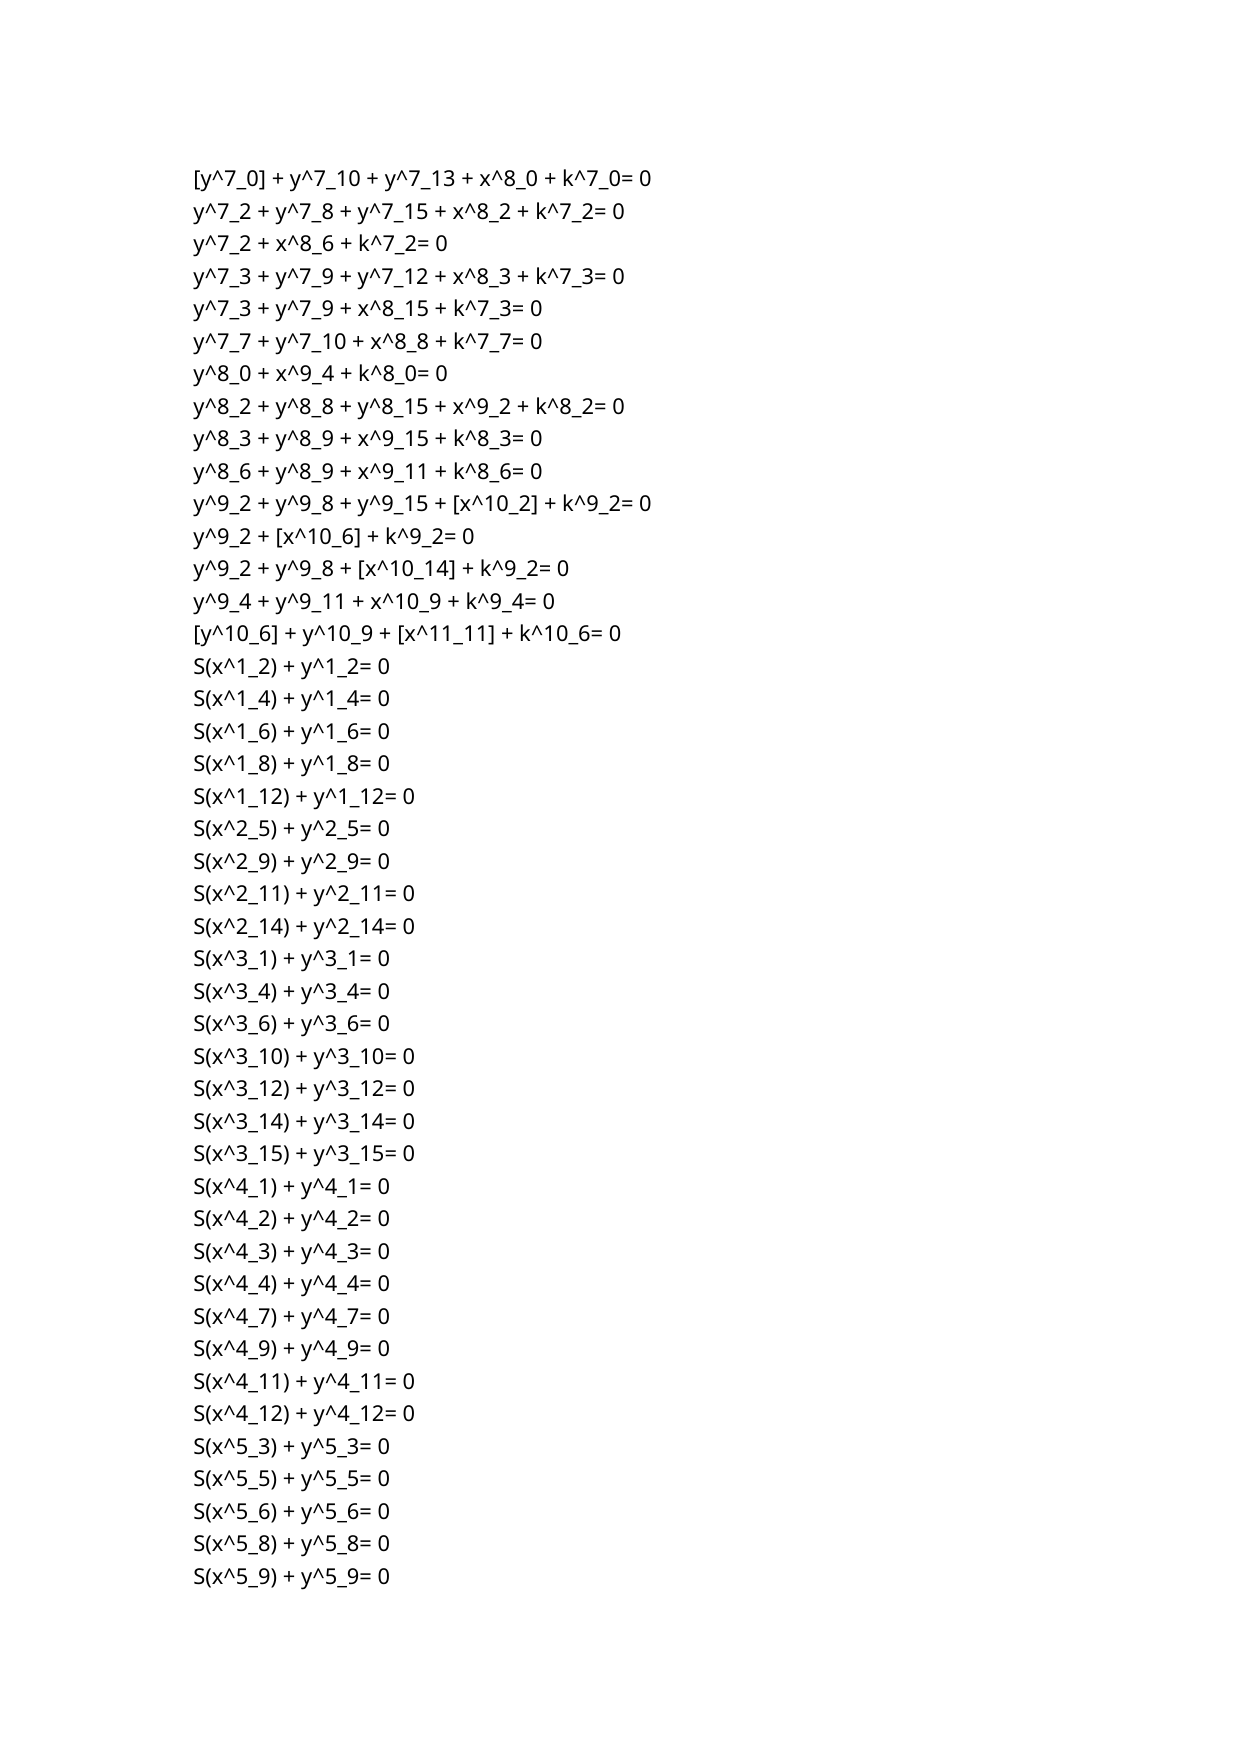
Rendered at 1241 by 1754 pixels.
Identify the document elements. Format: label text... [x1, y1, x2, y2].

text S(x^4_4) + y^4_4= 0 [187, 1267, 1053, 1299]
text S(x^2_5) + y^2_5= 0 [187, 812, 1053, 844]
text S(x^3_4) + y^3_4= 0 [187, 974, 1053, 1007]
text S(x^3_1) + y^3_1= 0 [187, 942, 1053, 974]
text y^9_2 + y^9_8 + [x^10_14] + k^9_2= 0 [187, 552, 1053, 584]
text y^8_6 + y^8_9 + x^9_11 + k^8_6= 0 [187, 454, 1053, 487]
text S(x^4_9) + y^4_9= 0 [187, 1332, 1053, 1364]
text S(x^5_8) + y^5_8= 0 [187, 1527, 1053, 1559]
text y^9_2 + [x^10_6] + k^9_2= 0 [187, 519, 1053, 552]
text S(x^1_6) + y^1_6= 0 [187, 714, 1053, 747]
text S(x^1_4) + y^1_4= 0 [187, 682, 1053, 714]
text y^8_3 + y^8_9 + x^9_15 + k^8_3= 0 [187, 422, 1053, 454]
text y^7_3 + y^7_9 + x^8_15 + k^7_3= 0 [187, 292, 1053, 324]
text S(x^2_14) + y^2_14= 0 [187, 909, 1053, 942]
text y^9_2 + y^9_8 + y^9_15 + [x^10_2] + k^9_2= 0 [187, 487, 1053, 519]
text S(x^4_12) + y^4_12= 0 [187, 1397, 1053, 1429]
text S(x^3_6) + y^3_6= 0 [187, 1007, 1053, 1039]
text y^9_4 + y^9_11 + x^10_9 + k^9_4= 0 [187, 584, 1053, 617]
text S(x^5_6) + y^5_6= 0 [187, 1494, 1053, 1527]
text S(x^3_14) + y^3_14= 0 [187, 1104, 1053, 1137]
text y^7_7 + y^7_10 + x^8_8 + k^7_7= 0 [187, 324, 1053, 357]
text S(x^5_3) + y^5_3= 0 [187, 1429, 1053, 1462]
text S(x^1_12) + y^1_12= 0 [187, 779, 1053, 812]
text [y^7_0] + y^7_10 + y^7_13 + x^8_0 + k^7_0= 0 [187, 162, 1053, 194]
text S(x^3_10) + y^3_10= 0 [187, 1039, 1053, 1072]
text S(x^4_1) + y^4_1= 0 [187, 1169, 1053, 1202]
text S(x^4_7) + y^4_7= 0 [187, 1299, 1053, 1332]
text S(x^4_3) + y^4_3= 0 [187, 1234, 1053, 1267]
text S(x^2_9) + y^2_9= 0 [187, 844, 1053, 877]
text S(x^1_8) + y^1_8= 0 [187, 747, 1053, 779]
text S(x^4_11) + y^4_11= 0 [187, 1364, 1053, 1397]
text S(x^3_12) + y^3_12= 0 [187, 1072, 1053, 1104]
text S(x^5_5) + y^5_5= 0 [187, 1462, 1053, 1494]
text y^7_3 + y^7_9 + y^7_12 + x^8_3 + k^7_3= 0 [187, 259, 1053, 292]
text S(x^5_9) + y^5_9= 0 [187, 1559, 1053, 1592]
text S(x^2_11) + y^2_11= 0 [187, 877, 1053, 909]
text y^7_2 + y^7_8 + y^7_15 + x^8_2 + k^7_2= 0 [187, 194, 1053, 227]
text y^7_2 + x^8_6 + k^7_2= 0 [187, 227, 1053, 259]
text [y^10_6] + y^10_9 + [x^11_11] + k^10_6= 0 [187, 617, 1053, 649]
text S(x^1_2) + y^1_2= 0 [187, 649, 1053, 682]
text y^8_0 + x^9_4 + k^8_0= 0 [187, 357, 1053, 389]
text S(x^4_2) + y^4_2= 0 [187, 1202, 1053, 1234]
text S(x^3_15) + y^3_15= 0 [187, 1137, 1053, 1169]
text y^8_2 + y^8_8 + y^8_15 + x^9_2 + k^8_2= 0 [187, 389, 1053, 422]
